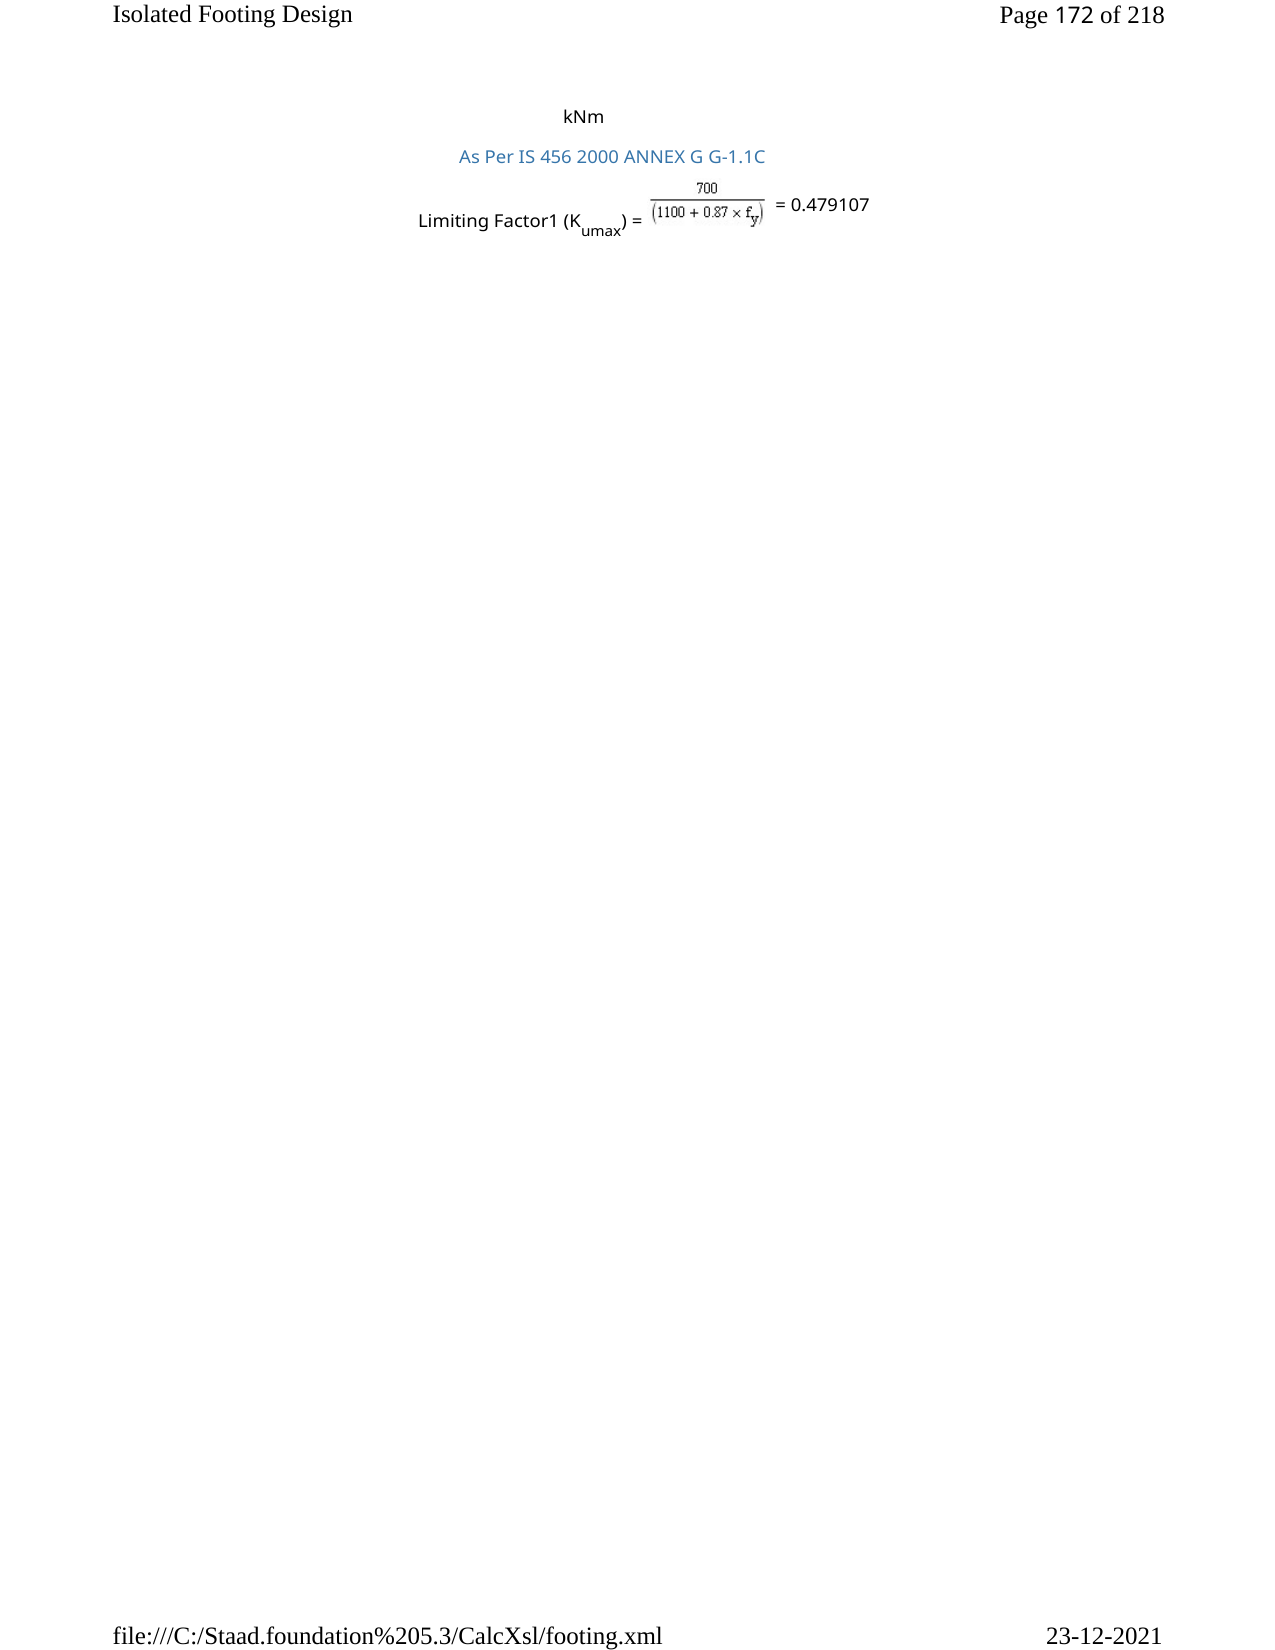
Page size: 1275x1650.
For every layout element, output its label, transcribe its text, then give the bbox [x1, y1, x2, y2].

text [488, 102, 901, 129]
picture [647, 178, 766, 228]
text Limiting Factor1 (Kumax) = = 0.479107 [302, 179, 986, 240]
text As Per IS 456 2000 ANNEX G G-1.1C [239, 144, 986, 168]
